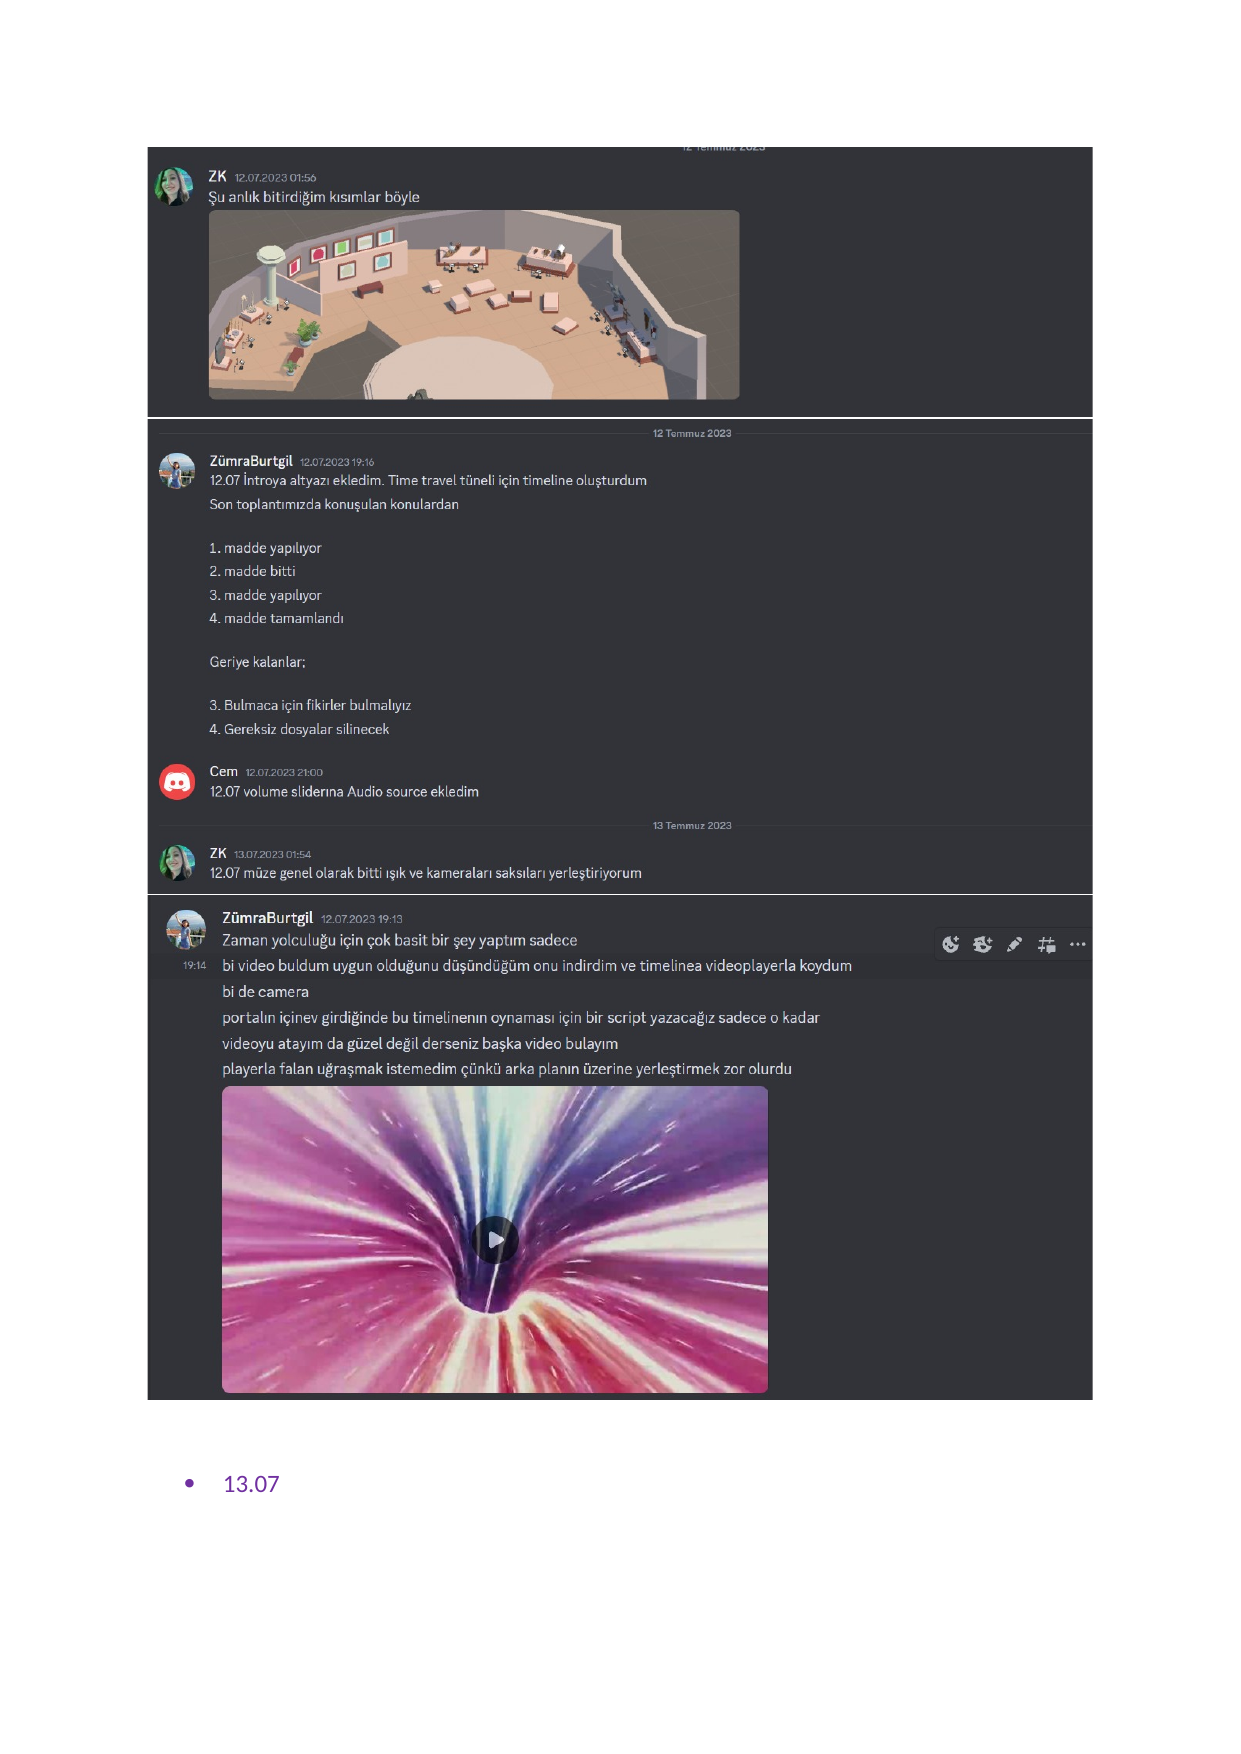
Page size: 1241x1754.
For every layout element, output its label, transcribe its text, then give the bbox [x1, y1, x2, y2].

list 13.07 [185, 1468, 1093, 1498]
picture [147, 419, 1093, 894]
picture [147, 895, 1093, 1400]
picture [147, 147, 1093, 417]
